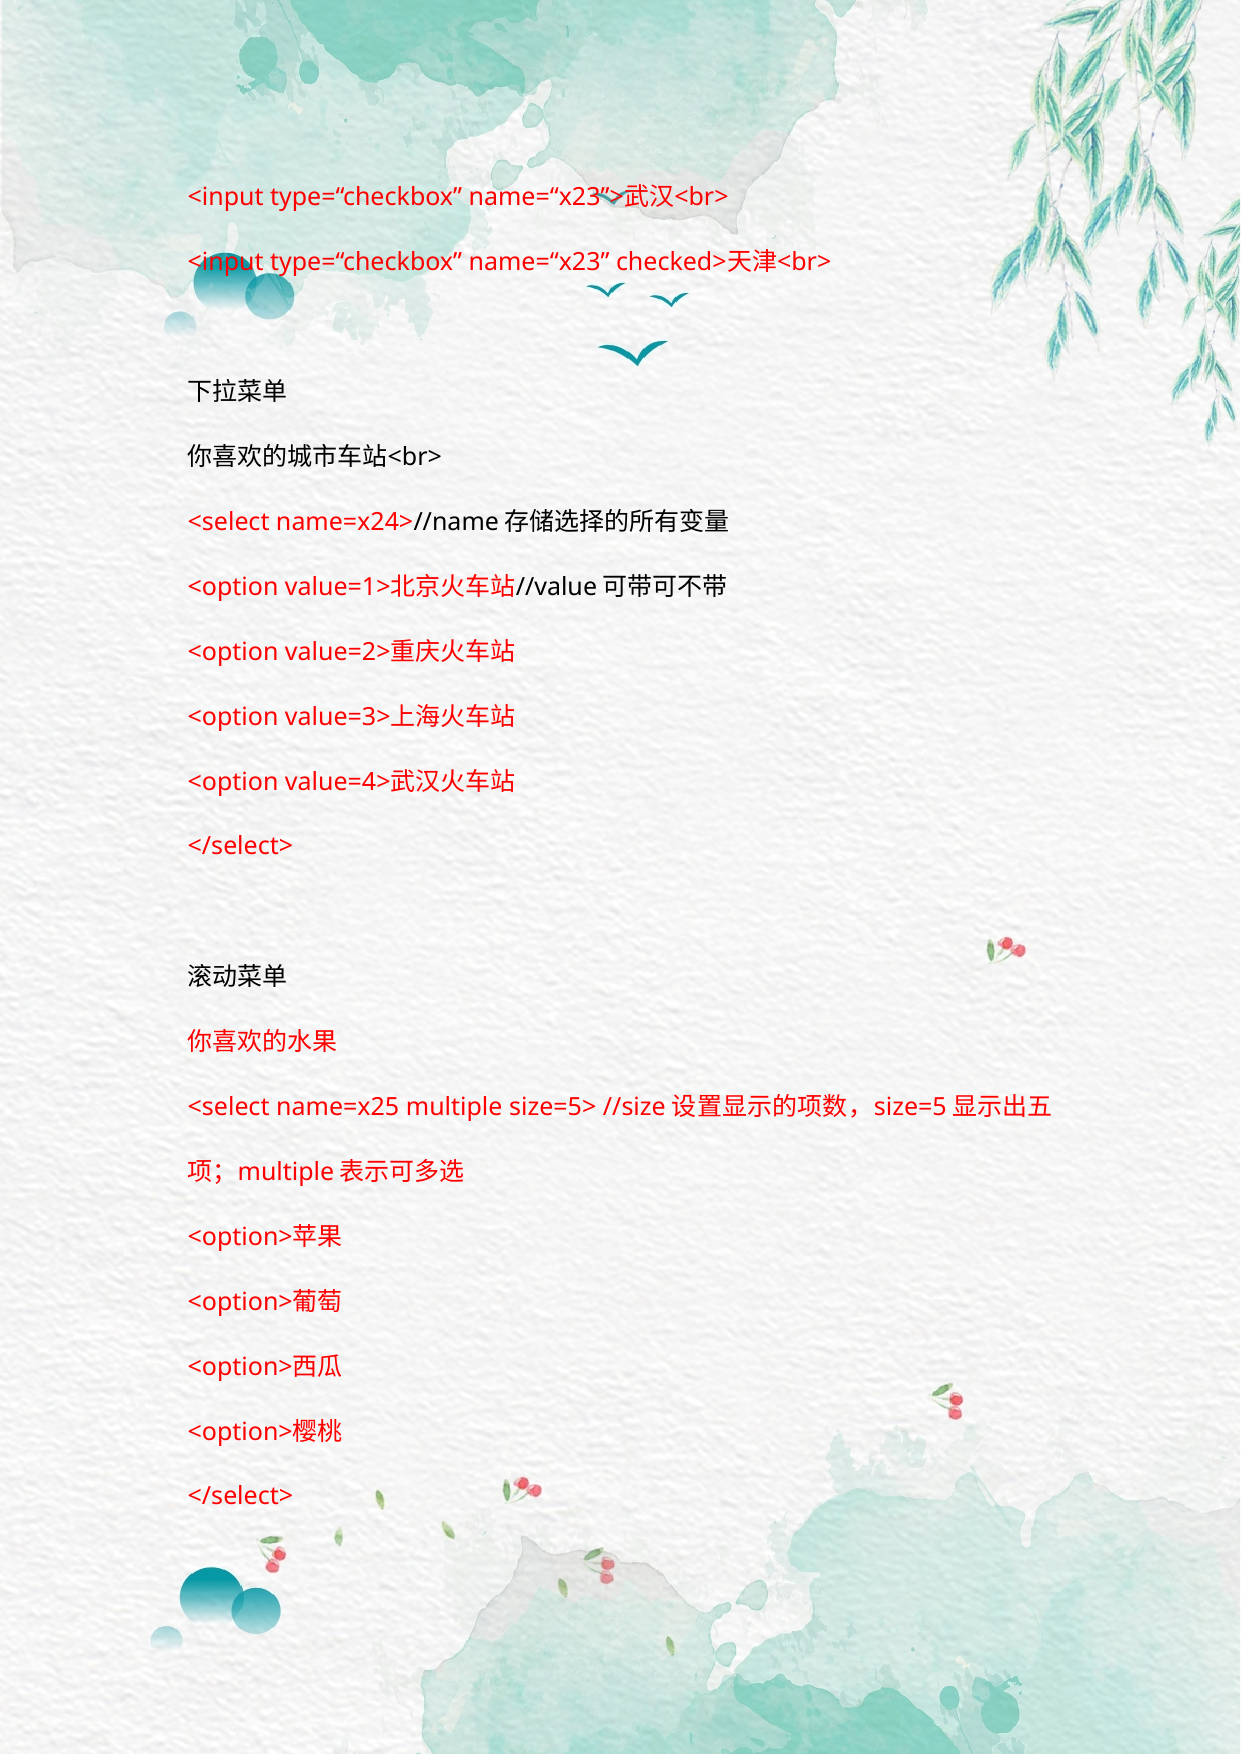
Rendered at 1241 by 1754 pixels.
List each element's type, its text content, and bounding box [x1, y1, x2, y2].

text <option value=3>上海火车站 [187, 682, 1053, 747]
text </select> [187, 1462, 1053, 1527]
picture [0, 0, 1241, 1754]
text <option>西瓜 [187, 1332, 1053, 1397]
text <input type=“checkbox” name=“x23”>武汉<br> [187, 162, 1053, 227]
text </select> [187, 812, 1053, 877]
text 滚动菜单 [187, 942, 1053, 1007]
text 你喜欢的城市车站<br> [187, 422, 1053, 487]
text <input type=“checkbox” name=“x23” checked>天津<br> [187, 227, 1053, 292]
text <option value=1>北京火车站//value可带可不带 [187, 552, 1053, 617]
text <option>樱桃 [187, 1397, 1053, 1462]
text <option value=4>武汉火车站 [187, 747, 1053, 812]
text 你喜欢的水果 [187, 1007, 1053, 1072]
text <option>苹果 [187, 1202, 1053, 1267]
text <select name=x24>//name存储选择的所有变量 [187, 487, 1053, 552]
text 下拉菜单 [187, 357, 1053, 422]
text <select name=x25 multiple size=5> //size设置显示的项数，size=5显示出五项；multiple表示可多选 [187, 1072, 1053, 1202]
text <option>葡萄 [187, 1267, 1053, 1332]
text <option value=2>重庆火车站 [187, 617, 1053, 682]
